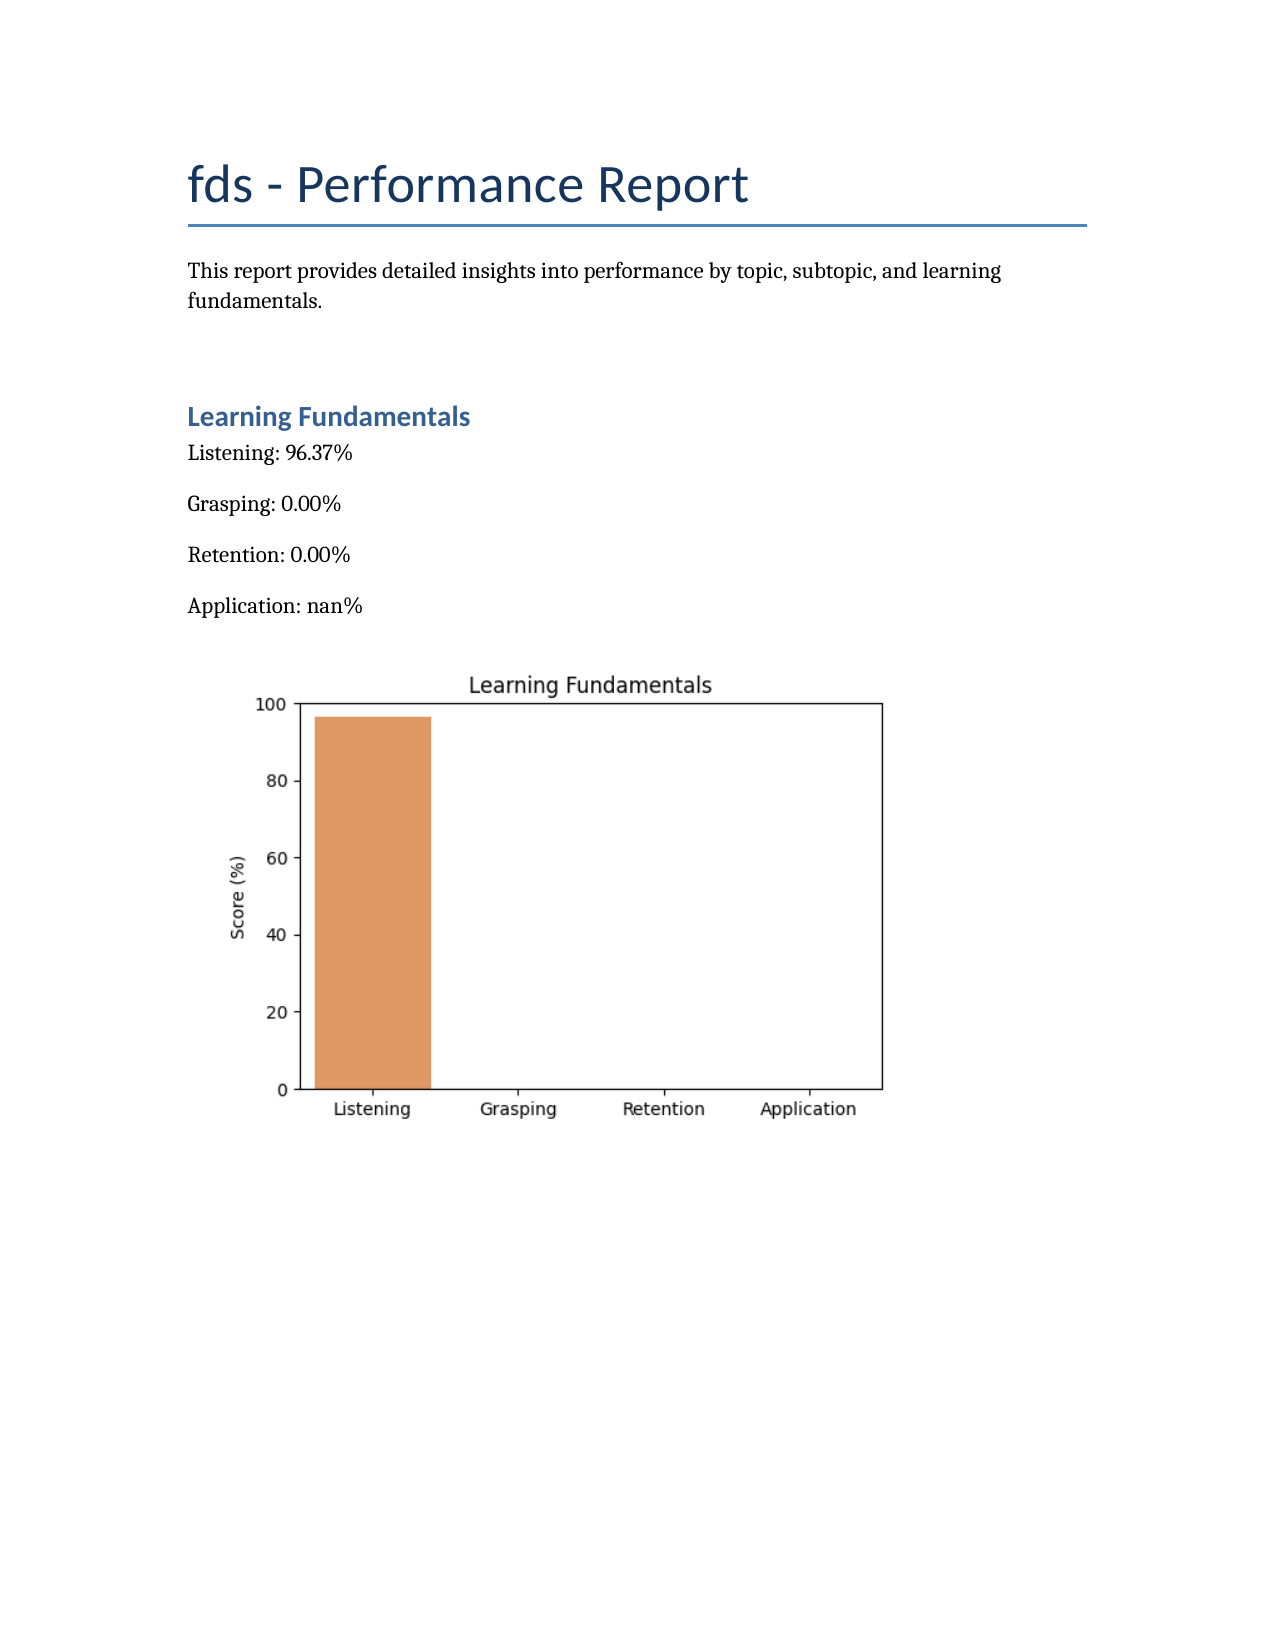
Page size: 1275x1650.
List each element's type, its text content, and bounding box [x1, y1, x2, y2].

text Grasping: 0.00% [187, 490, 1087, 517]
text Application: nan% [187, 592, 1087, 619]
picture [206, 643, 957, 1144]
text This report provides detailed insights into performance by topic, subtopic, and learning fundamentals. [187, 258, 1087, 344]
title fds - Performance Report [187, 150, 1087, 227]
text Retention: 0.00% [187, 541, 1087, 568]
subtitle Learning Fundamentals [187, 398, 1087, 434]
text Listening: 96.37% [187, 439, 1087, 466]
